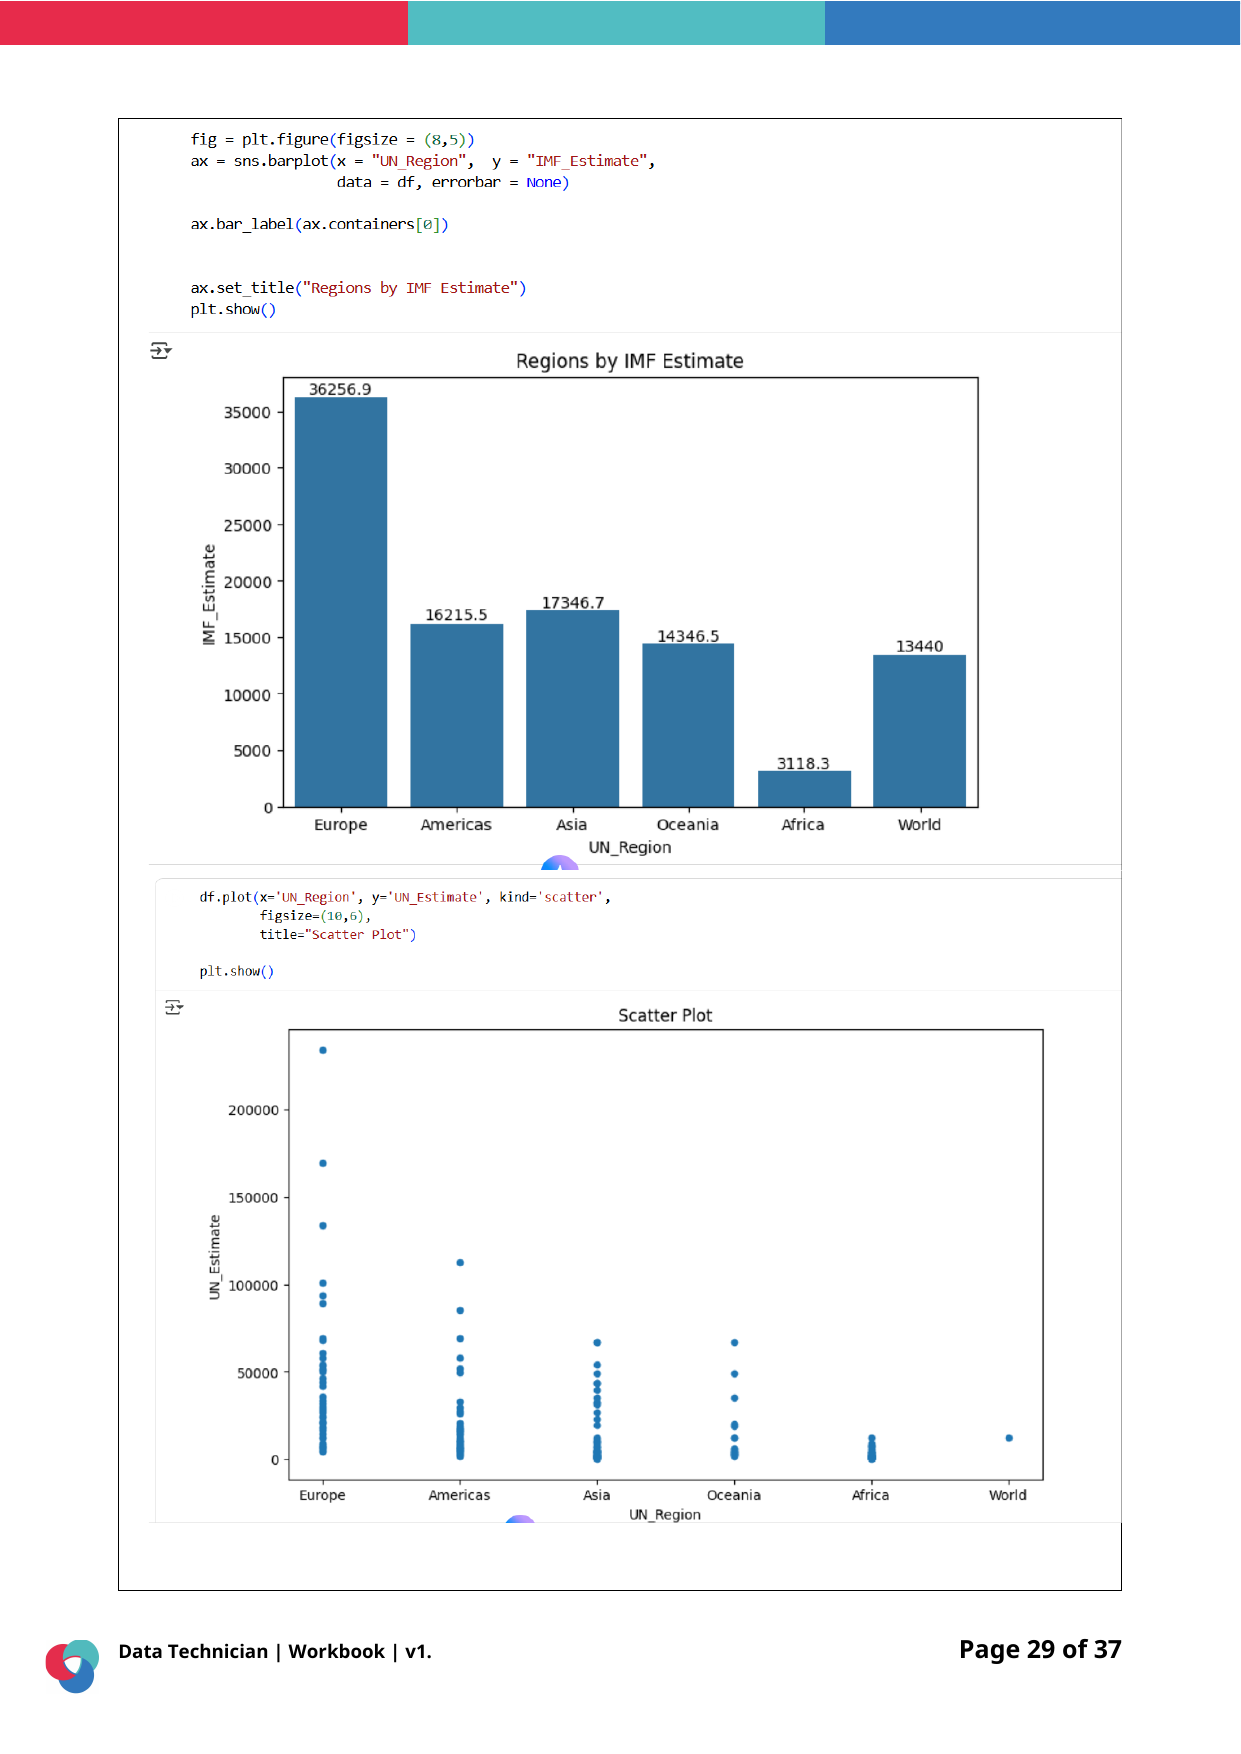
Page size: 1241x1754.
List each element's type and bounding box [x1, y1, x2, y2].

picture [45, 1640, 100, 1694]
table_header [119, 119, 1121, 1590]
